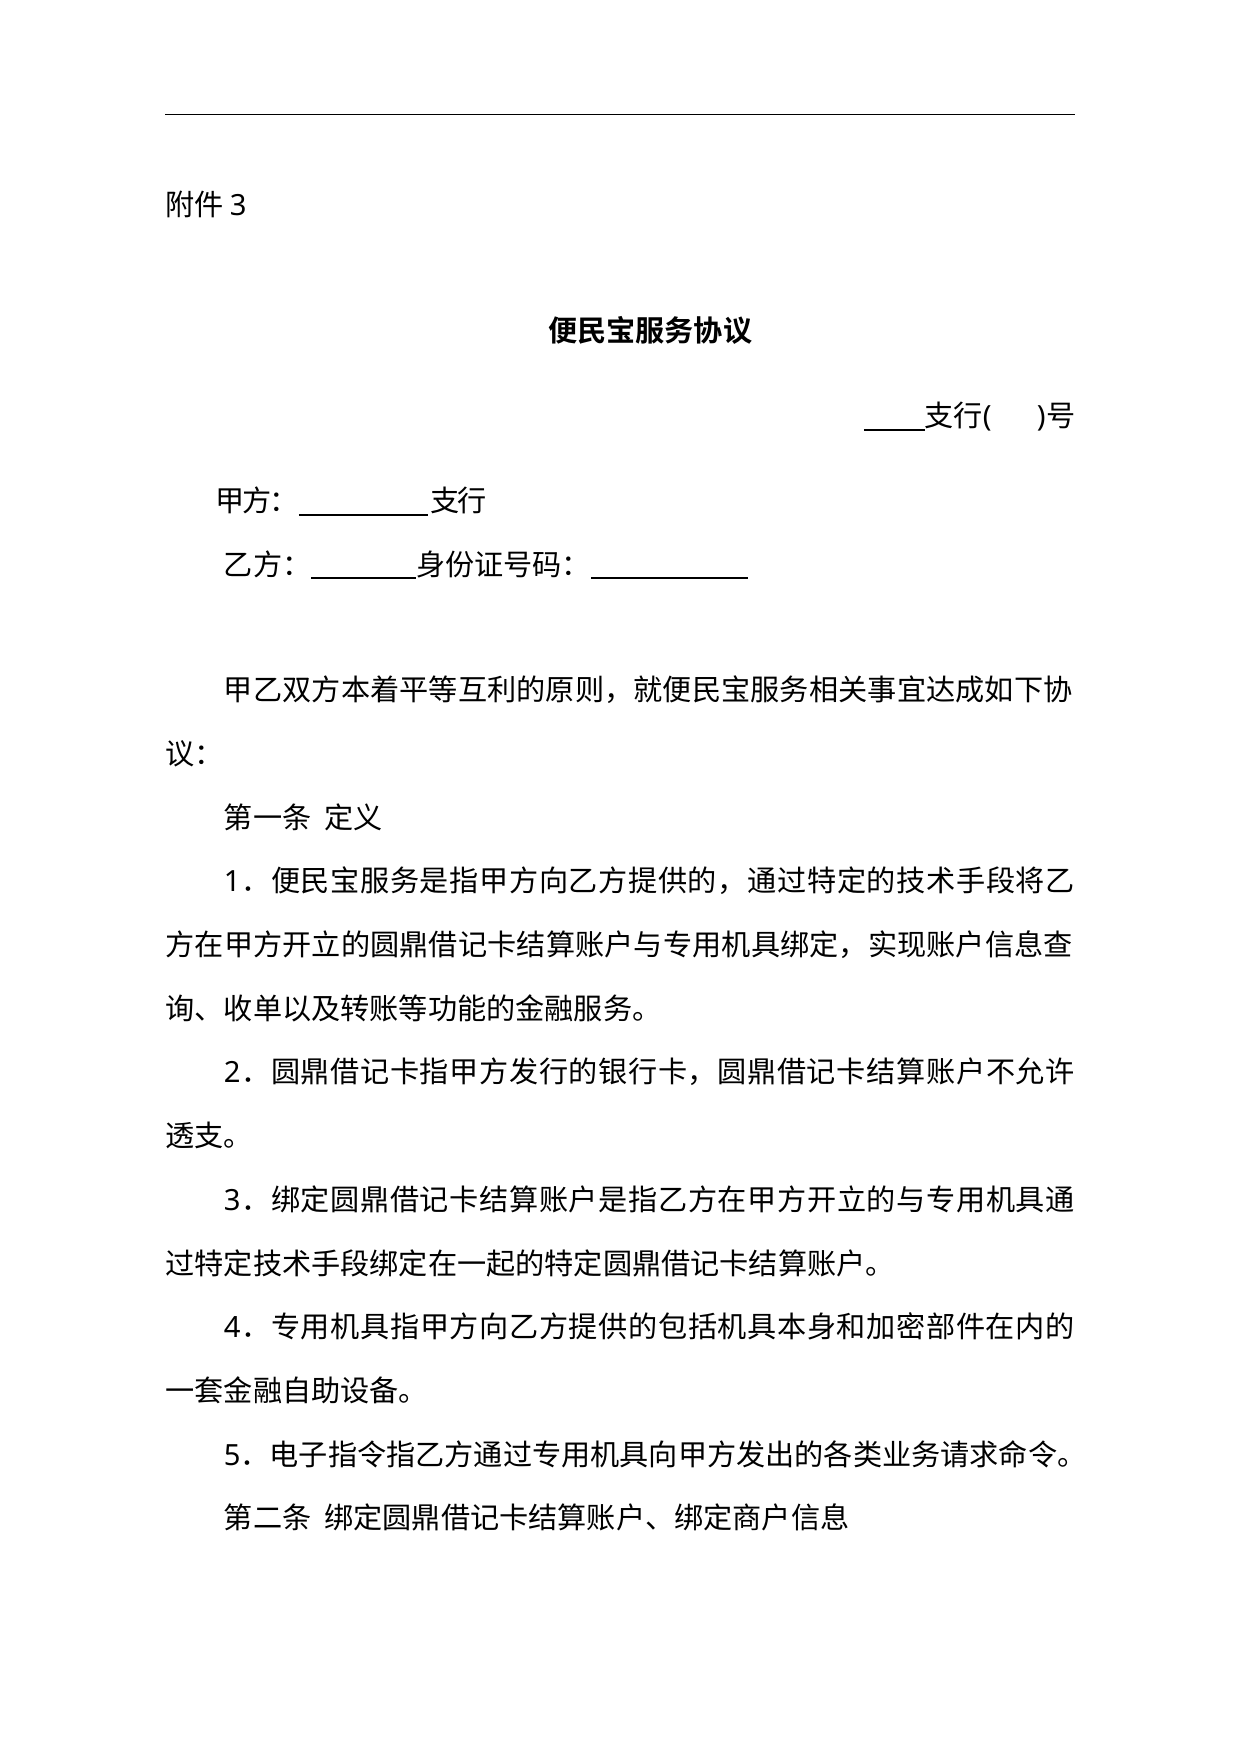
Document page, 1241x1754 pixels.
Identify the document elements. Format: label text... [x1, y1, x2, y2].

text 附件3 [165, 182, 1075, 224]
text 第一条 定义 [165, 794, 1075, 837]
text 2．圆鼎借记卡指甲方发行的银行卡，圆鼎借记卡结算账户不允许透支。 [165, 1049, 1075, 1155]
text 3．绑定圆鼎借记卡结算账户是指乙方在甲方开立的与专用机具通过特定技术手段绑定在一起的特定圆鼎借记卡结算账户。 [165, 1176, 1075, 1283]
text 乙方： 身份证号码： [165, 541, 1075, 583]
text 甲方： 支行 [165, 477, 1075, 520]
text 支行( )号 [165, 392, 1075, 435]
text 4．专用机具指甲方向乙方提供的包括机具本身和加密部件在内的一套金融自助设备。 [165, 1304, 1075, 1410]
text 第二条 绑定圆鼎借记卡结算账户、绑定商户信息 [165, 1495, 1075, 1537]
text 5．电子指令指乙方通过专用机具向甲方发出的各类业务请求命令。 [165, 1431, 1075, 1474]
text 甲乙双方本着平等互利的原则，就便民宝服务相关事宜达成如下协议： [165, 667, 1075, 773]
text 便民宝服务协议 [165, 307, 1075, 350]
text 1．便民宝服务是指甲方向乙方提供的，通过特定的技术手段将乙方在甲方开立的圆鼎借记卡结算账户与专用机具绑定，实现账户信息查询、收单以及转账等功能的金融服务。 [165, 858, 1075, 1028]
